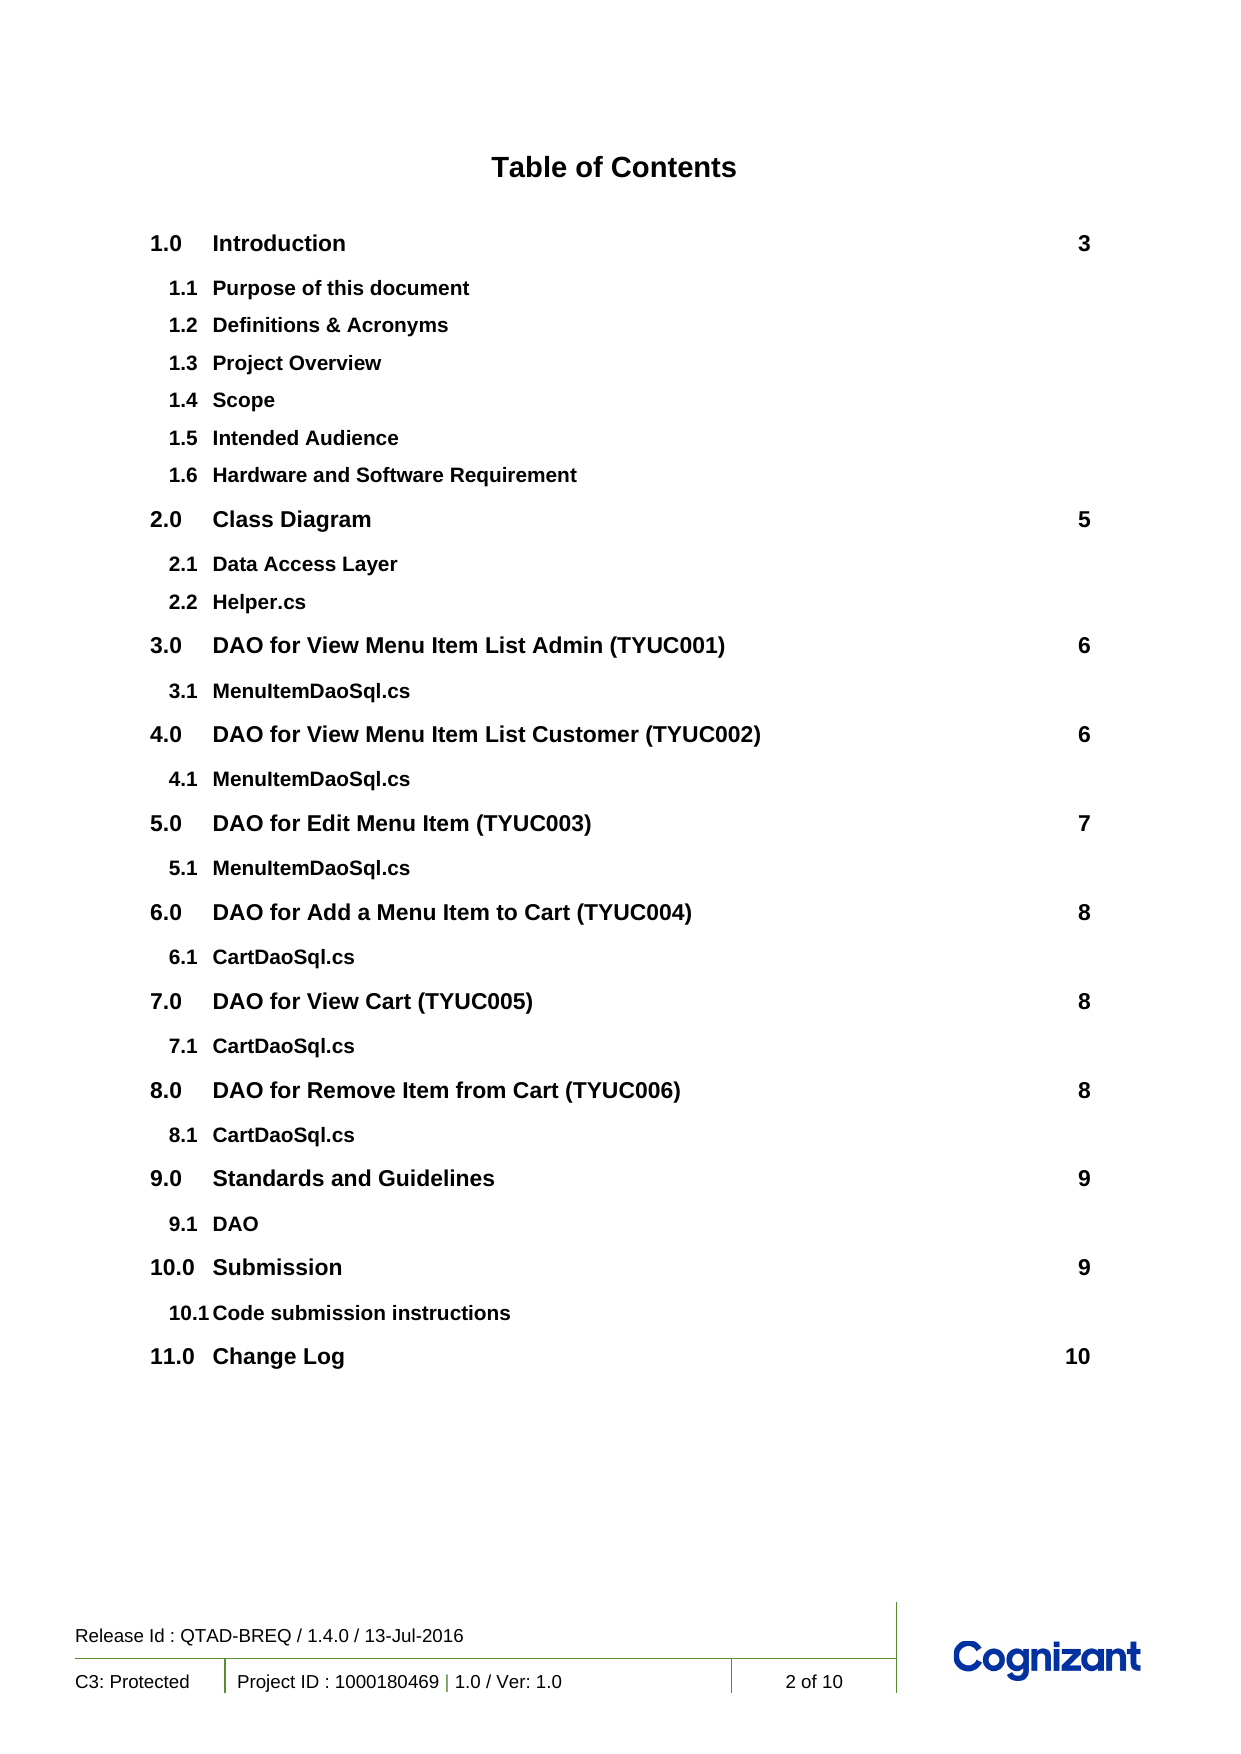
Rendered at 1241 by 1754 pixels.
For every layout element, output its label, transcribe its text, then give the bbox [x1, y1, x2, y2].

text 9.1 DAO 9 [169, 1211, 1078, 1236]
text 1.3 Project Overview 3 [169, 350, 1078, 375]
text 10.0 Submission 9 [150, 1254, 1078, 1281]
text Table of Contents [150, 150, 1078, 183]
text 10.1 Code submission instructions 9 [169, 1299, 1078, 1324]
text 2.2 Helper.cs 6 [169, 588, 1078, 613]
text 3.1 MenuItemDaoSql.cs 6 [169, 677, 1078, 702]
text 7.0 DAO for View Cart (TYUC005) 8 [150, 988, 1078, 1014]
text 1.5 Intended Audience 3 [169, 425, 1078, 450]
text 1.0 Introduction 3 [150, 229, 1078, 256]
text 1.1 Purpose of this document 3 [169, 275, 1078, 300]
text 4.1 MenuItemDaoSql.cs 7 [169, 766, 1078, 791]
text 2.1 Data Access Layer 5 [169, 551, 1078, 576]
text 5.0 DAO for Edit Menu Item (TYUC003) 7 [150, 810, 1078, 836]
text 2.0 Class Diagram 5 [150, 506, 1078, 532]
text 3.0 DAO for View Menu Item List Admin (TYUC001) 6 [150, 632, 1078, 659]
text 7.1 CartDaoSql.cs 8 [169, 1033, 1078, 1058]
text 11.0 Change Log 10 [150, 1343, 1078, 1369]
text 8.1 CartDaoSql.cs 8 [169, 1122, 1078, 1147]
text 6.1 CartDaoSql.cs 8 [169, 944, 1078, 969]
text 1.2 Definitions & Acronyms 3 [169, 312, 1078, 337]
text 9.0 Standards and Guidelines 9 [150, 1165, 1078, 1192]
text 5.1 MenuItemDaoSql.cs 7 [169, 855, 1078, 880]
text 4.0 DAO for View Menu Item List Customer (TYUC002) 6 [150, 721, 1078, 747]
text 6.0 DAO for Add a Menu Item to Cart (TYUC004) 8 [150, 899, 1078, 925]
text 1.6 Hardware and Software Requirement 4 [169, 462, 1078, 487]
picture [953, 1641, 1142, 1681]
text 8.0 DAO for Remove Item from Cart (TYUC006) 8 [150, 1077, 1078, 1103]
text 1.4 Scope 3 [169, 387, 1078, 412]
